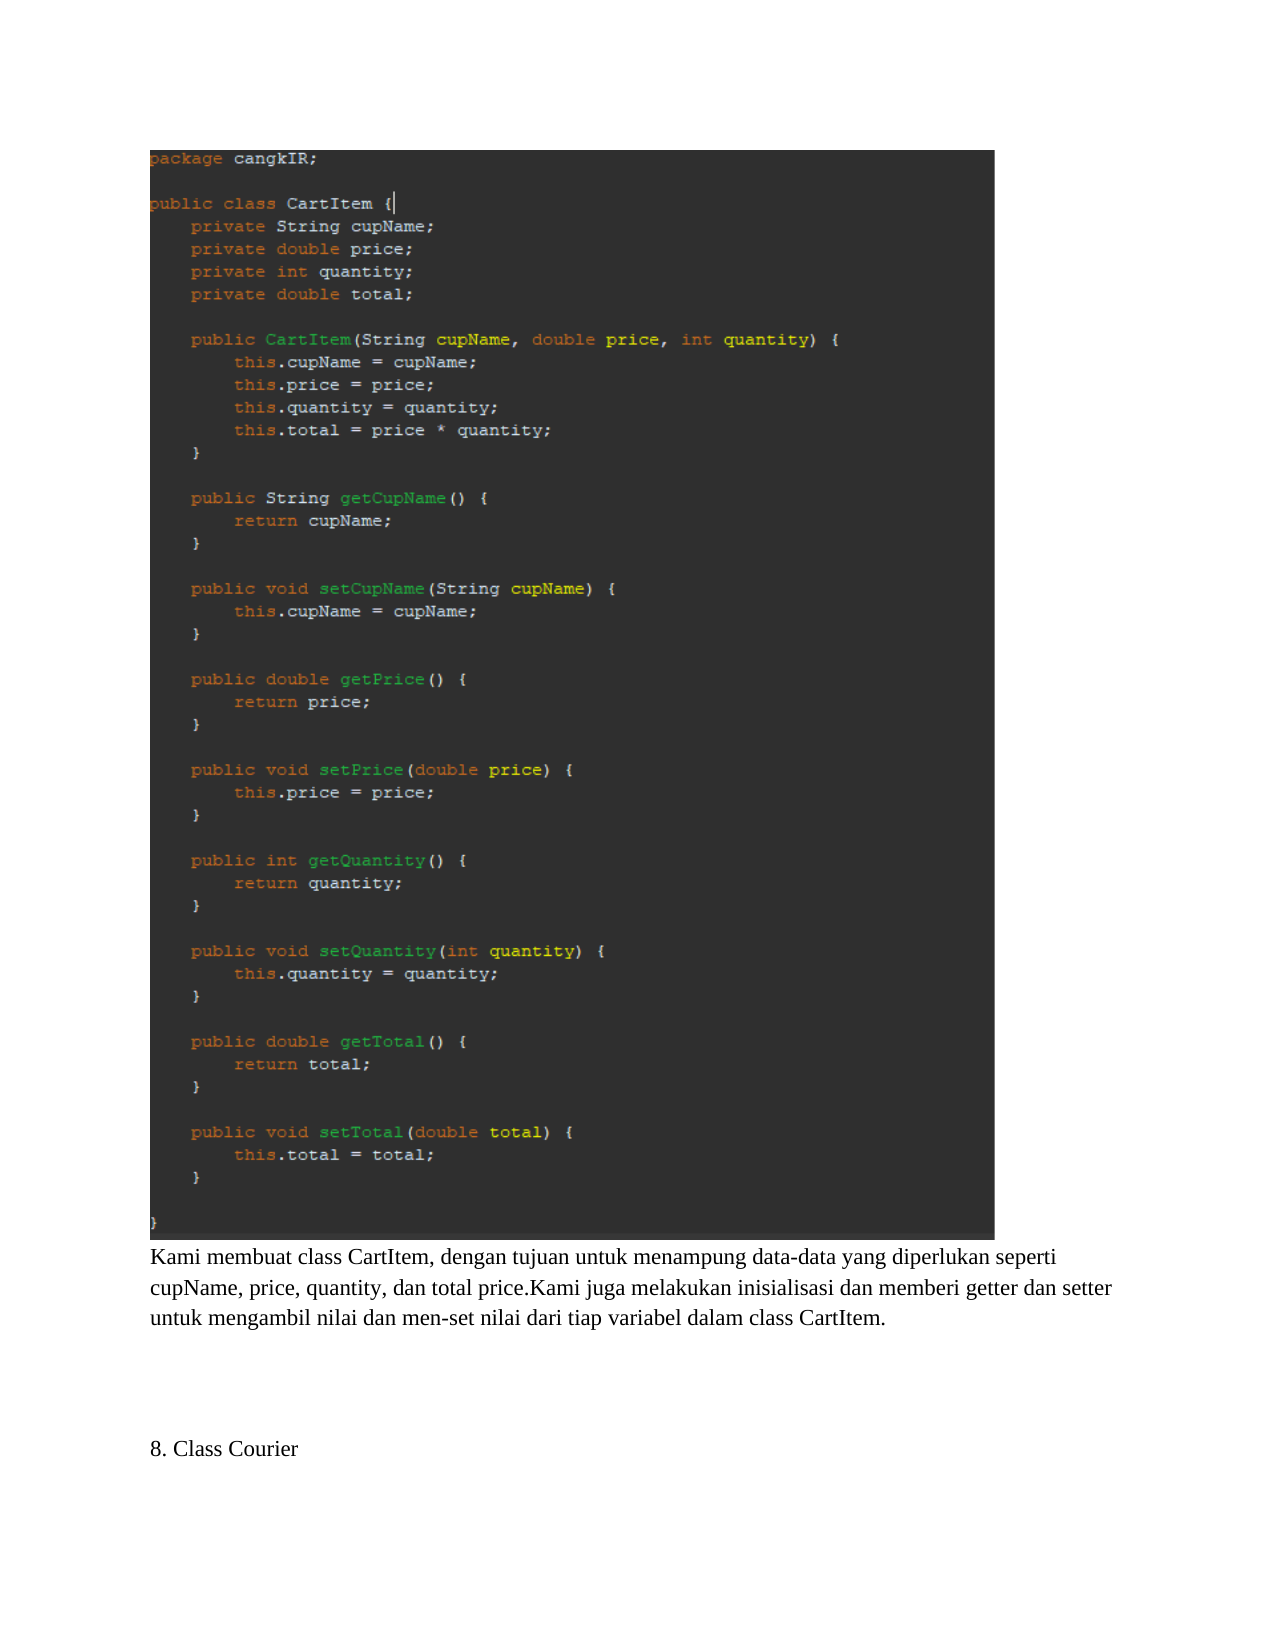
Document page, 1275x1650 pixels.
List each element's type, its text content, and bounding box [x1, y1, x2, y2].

picture [150, 150, 995, 1240]
text 8. Class Courier [150, 1435, 1125, 1461]
text Kami membuat class CartItem, dengan tujuan untuk menampung data-data yang diperlukan seperti cupName, price, quantity, dan total price.Kami juga melakukan inisialisasi dan memberi getter dan setter untuk mengambil nilai dan men-set nilai dari tiap variabel dalam class CartItem. [150, 1243, 1125, 1330]
